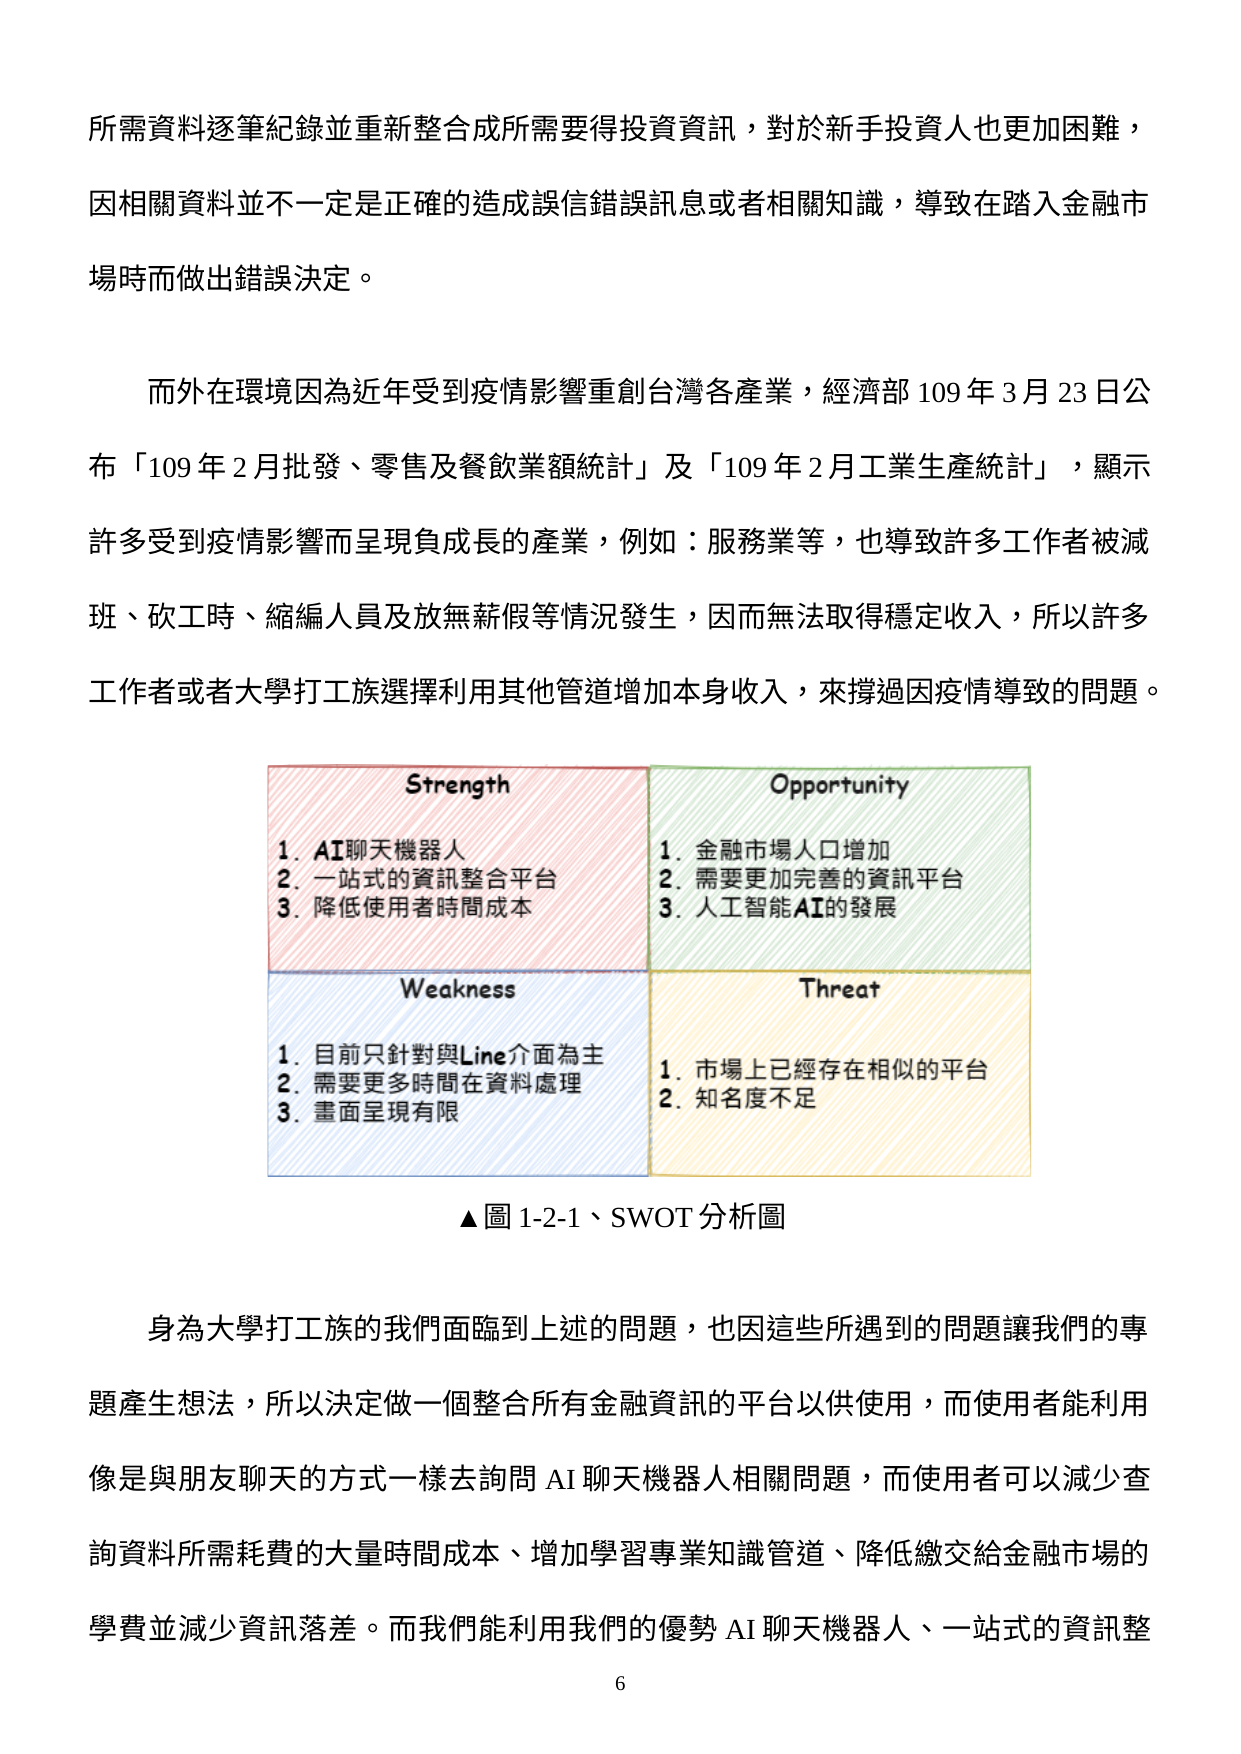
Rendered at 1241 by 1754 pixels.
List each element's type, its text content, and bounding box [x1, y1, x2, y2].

text ▲圖1-2-1、SWOT分析圖 [89, 1177, 1152, 1252]
picture [267, 764, 1032, 1177]
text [89, 89, 1152, 314]
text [89, 1289, 1152, 1664]
text 而外在環境因為近年受到疫情影響重創台灣各產業，經濟部109年3月23日公布「109年2月批發、零售及餐飲業額統計」及「109年2月工業生產統計」，顯示許多受到疫情影響而呈現負成長的產業，例如：服務業等，也導致許多工作者被減班、砍工時、縮編人員及放無薪假等情況發生，因而無法取得穩定收入，所以許多工作者或者大學打工族選擇利用其他管道增加本身收入，來撐過因疫情導致的問題。 [89, 352, 1152, 727]
